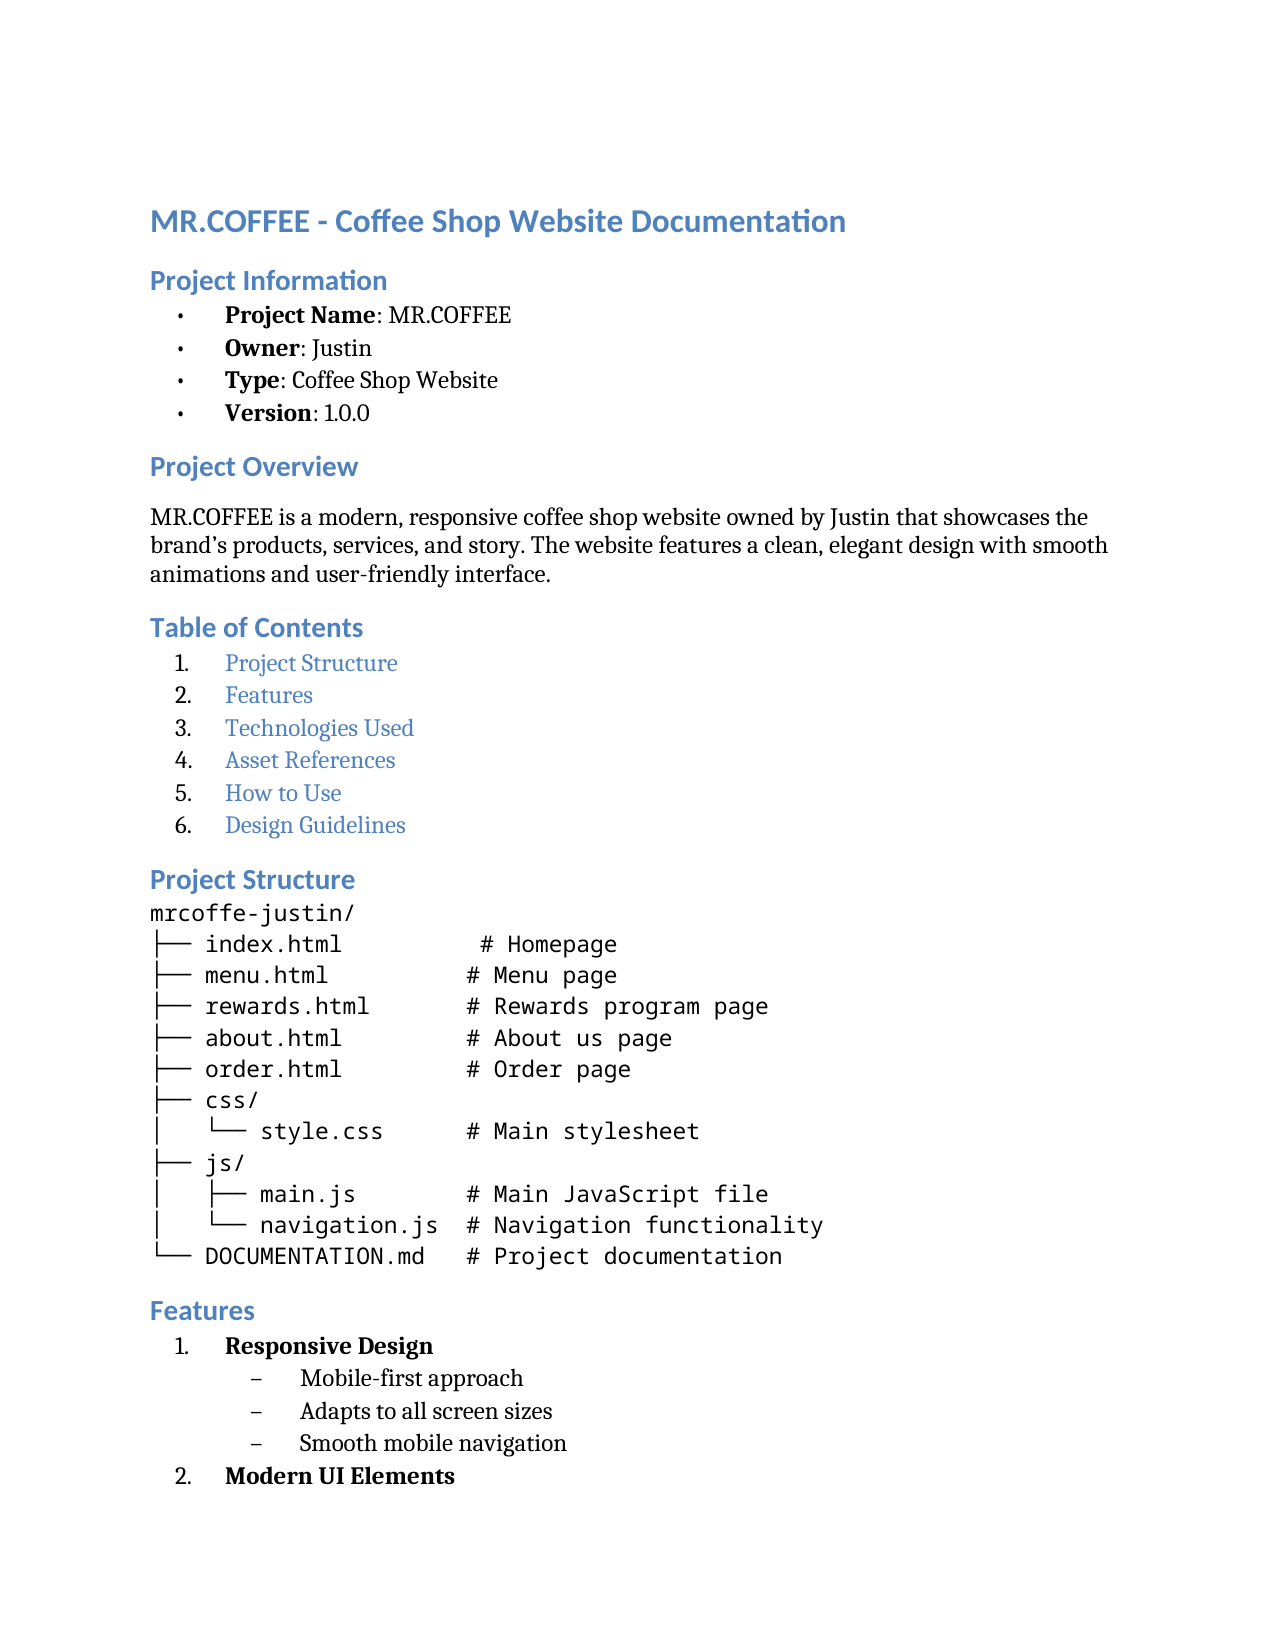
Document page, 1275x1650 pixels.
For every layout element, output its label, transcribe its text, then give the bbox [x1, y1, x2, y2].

subtitle Project Overview [150, 448, 1125, 484]
list Responsive Design [175, 1332, 1125, 1361]
subtitle MR.COFFEE - Coffee Shop Website Documentation [150, 200, 1125, 241]
list Mobile-first approach [250, 1364, 1125, 1393]
subtitle Project Information [150, 262, 1125, 297]
list Owner: Justin [175, 333, 1125, 362]
list Modern UI Elements [175, 1462, 1125, 1491]
list Adapts to all screen sizes [250, 1397, 1125, 1426]
list Asset References [175, 746, 1125, 775]
list Technologies Used [175, 714, 1125, 743]
subtitle Table of Contents [150, 609, 1125, 645]
text MR.COFFEE is a modern, responsive coffee shop website owned by Justin that showcases the brand’s products, services, and story. The website features a clean, elegant design with smooth animations and user-friendly interface. [150, 502, 1125, 589]
list Project Structure [175, 649, 1125, 678]
subtitle Features [150, 1292, 1125, 1328]
text mrcoffe-justin/ ├── index.html # Homepage ├── menu.html # Menu page ├── rewards.html # Rewards program page ├── about.html # About us page ├── order.html # Order page ├── css/ │ └── style.css # Main stylesheet ├── js/ │ ├── main.js # Main JavaScript file │ └── navigation.js # Navigation functionality └── DOCUMENTATION.md # Project documentation [150, 897, 1125, 1272]
list How to Use [175, 779, 1125, 808]
list Type: Coffee Shop Website [175, 366, 1125, 395]
list Features [175, 681, 1125, 710]
list Design Guidelines [175, 811, 1125, 840]
list Smooth mobile navigation [250, 1429, 1125, 1458]
list Version: 1.0.0 [175, 398, 1125, 427]
list Project Name: MR.COFFEE [175, 301, 1125, 330]
subtitle Project Structure [150, 861, 1125, 897]
